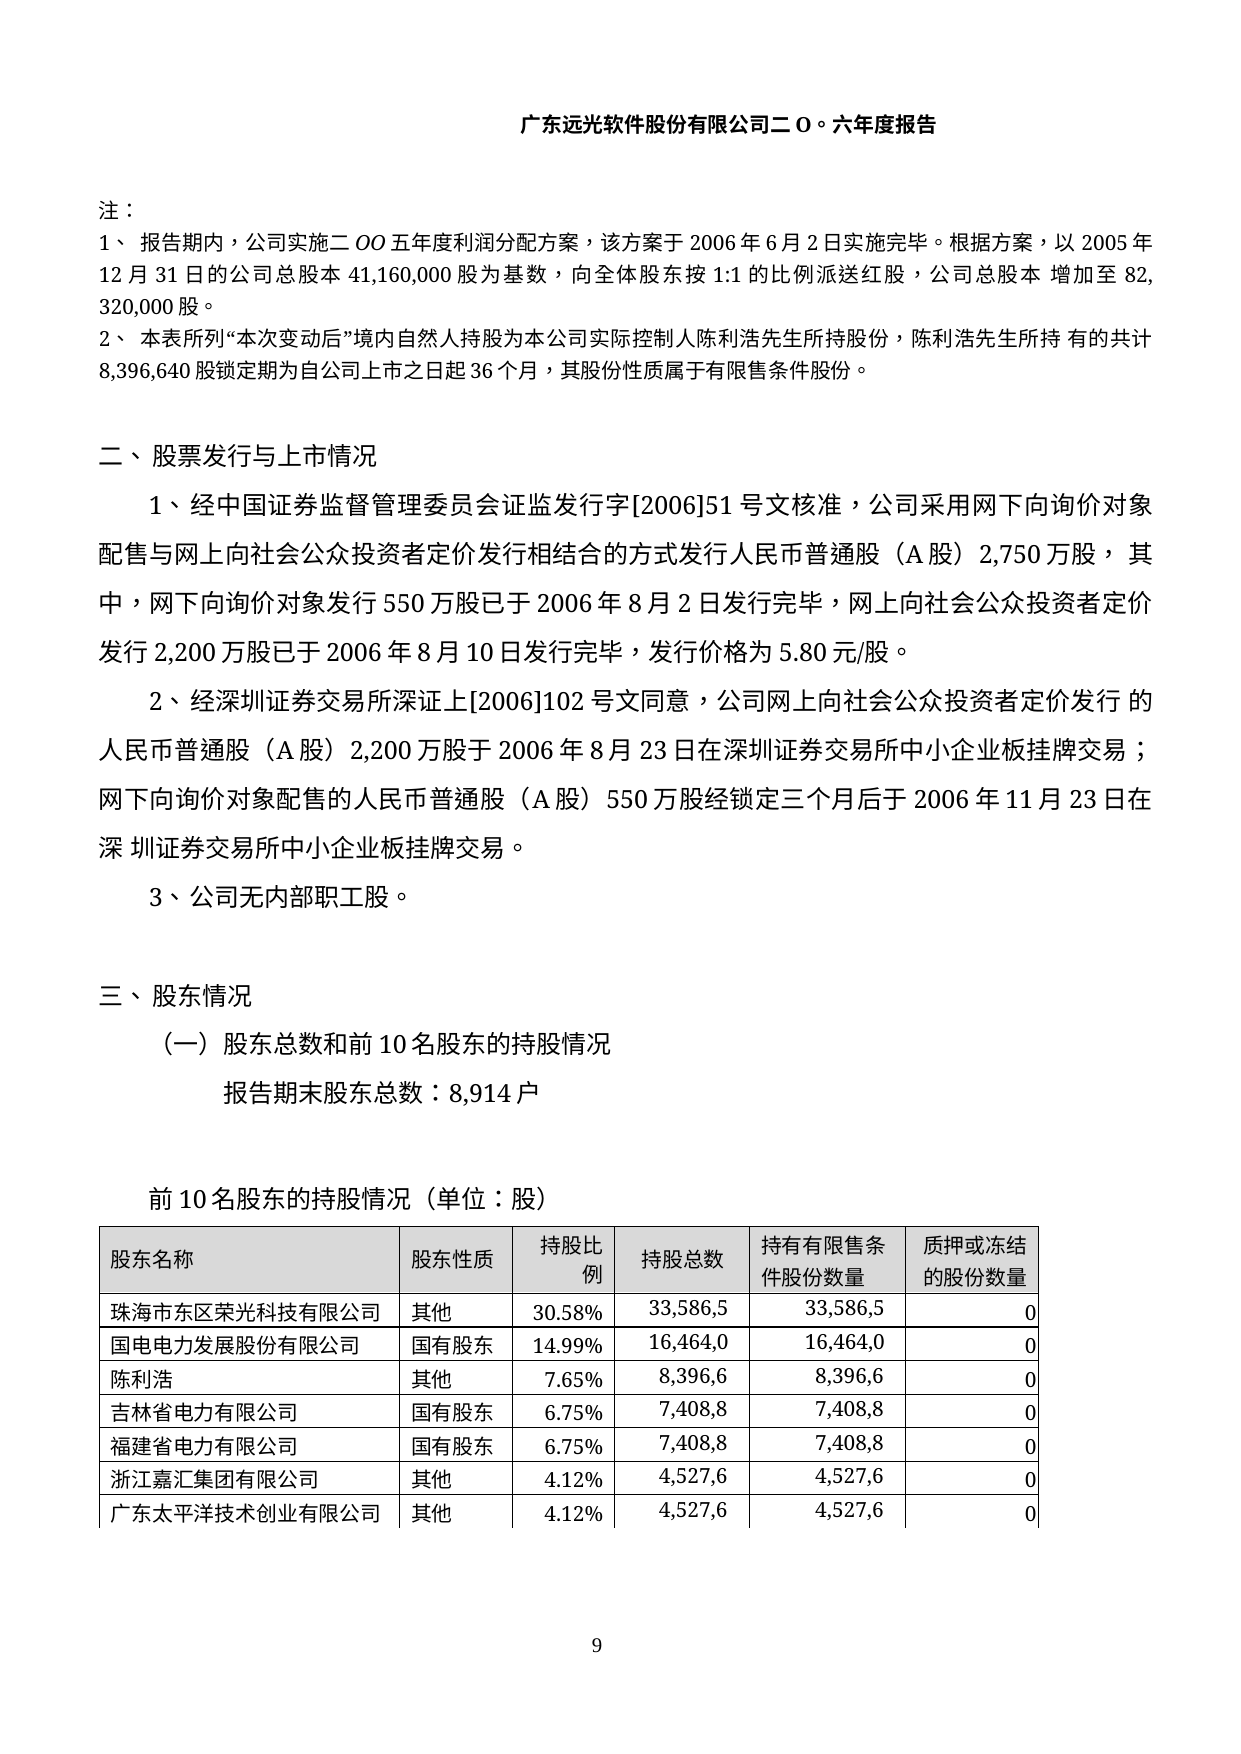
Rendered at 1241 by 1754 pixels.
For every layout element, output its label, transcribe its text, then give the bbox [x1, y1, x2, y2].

table_cell 7,408,800 [615, 1395, 749, 1427]
table_cell 0 [906, 1462, 1038, 1494]
table_cell 30.58% [513, 1294, 614, 1326]
table_cell 33,586,560 [750, 1294, 905, 1326]
table_cell 4,527,600 [750, 1462, 905, 1494]
text 2、 本表所列“本次变动后”境内自然人持股为本公司实际控制人陈利浩先生所持股份，陈利浩先生所持 有的共计8,396,640股锁定期为自公司上市之日起36个月，其股份性质属于有限售条件股份。 [99, 321, 1153, 384]
table_cell 7.65% [513, 1361, 614, 1393]
table_cell 6.75% [513, 1395, 614, 1427]
table_cell 14.99% [513, 1328, 614, 1360]
table_cell 0 [906, 1495, 1038, 1528]
table_header 持股总数 [615, 1227, 749, 1292]
text 二、 股票发行与上市情况 [99, 426, 1153, 475]
table_header 股东名称 [100, 1227, 399, 1292]
table_cell 16,464,000 [615, 1328, 749, 1360]
table_cell 7,408,800 [750, 1395, 905, 1427]
text 1、 经中国证券监督管理委员会证监发行字[2006]51号文核准，公司采用网下向询价对象 配售与网上向社会公众投资者定价发行相结合的方式发行人民币普通股（A股）2,750万股， 其中，网下向询价对象发行550万股已于2006年8月2日发行完毕，网上向社会公众投资者定价 发行2,200万股已于2006年8月10日发行完毕，发行价格为5.80元/股。 [99, 475, 1153, 671]
text 前10名股东的持股情况（单位：股） [99, 1181, 1153, 1216]
table_cell 0 [906, 1328, 1038, 1360]
table_cell 广东太平洋技术创业有限公司 [100, 1495, 399, 1528]
table_cell 珠海市东区荣光科技有限公司 [100, 1294, 399, 1326]
table_cell 其他 [400, 1495, 512, 1528]
table_cell 0 [906, 1428, 1038, 1461]
table_cell 4,527,600 [750, 1495, 905, 1528]
table_cell 陈利浩 [100, 1361, 399, 1393]
text 注： [99, 193, 1153, 225]
table_cell 4,527,600 [615, 1495, 749, 1528]
table_cell 福建省电力有限公司 [100, 1428, 399, 1461]
table_cell 0 [906, 1361, 1038, 1393]
table_cell 8,396,640 [615, 1361, 749, 1393]
text 3、 公司无内部职工股。 [99, 867, 1153, 916]
text 报告期末股东总数：8,914户 [224, 1064, 1153, 1113]
table_header 持有有限售条 件股份数量 [750, 1227, 905, 1292]
table_cell 国有股东 [400, 1328, 512, 1360]
table_cell 6.75% [513, 1428, 614, 1461]
table_header 质押或冻结 的股份数量 [906, 1227, 1038, 1292]
table_header 持股比例 [513, 1227, 614, 1292]
text 1、 报告期内，公司实施二OO五年度利润分配方案，该方案于2006年6月2日实施完毕。根据方案，以 2005年12月31日的公司总股本41,160,000股为基数，向全体股东按1:1的比例派送红股，公司总股本 增加至82, 320,000股。 [99, 225, 1153, 321]
text （一）股东总数和前10名股东的持股情况 [99, 1015, 1153, 1064]
table_cell 其他 [400, 1294, 512, 1326]
table_cell 7,408,800 [615, 1428, 749, 1461]
table_cell 4,527,600 [615, 1462, 749, 1494]
table_cell 8,396,640 [750, 1361, 905, 1393]
table_cell 4.12% [513, 1495, 614, 1528]
table_cell 33,586,560 [615, 1294, 749, 1326]
table_header 股东性质 [400, 1227, 512, 1292]
table_cell 国电电力发展股份有限公司 [100, 1328, 399, 1360]
table_cell 4.12% [513, 1462, 614, 1494]
table_cell 吉林省电力有限公司 [100, 1395, 399, 1427]
table_cell 国有股东 [400, 1395, 512, 1427]
table_cell 国有股东 [400, 1428, 512, 1461]
text 2、 经深圳证券交易所深证上[2006]102号文同意，公司网上向社会公众投资者定价发行 的人民币普通股（A股）2,200万股于2006年8月23日在深圳证券交易所中小企业板挂牌交易； 网下向询价对象配售的人民币普通股（A股）550万股经锁定三个月后于2006年11月23日在深 圳证券交易所中小企业板挂牌交易。 [99, 671, 1153, 867]
table_cell 浙江嘉汇集团有限公司 [100, 1462, 399, 1494]
table_cell 0 [906, 1395, 1038, 1427]
table_cell 16,464,000 [750, 1328, 905, 1360]
text 三、 股东情况 [99, 966, 1153, 1015]
table_cell 其他 [400, 1462, 512, 1494]
table_cell 0 [906, 1294, 1038, 1326]
table_cell 其他 [400, 1361, 512, 1393]
table_cell 7,408,800 [750, 1428, 905, 1461]
